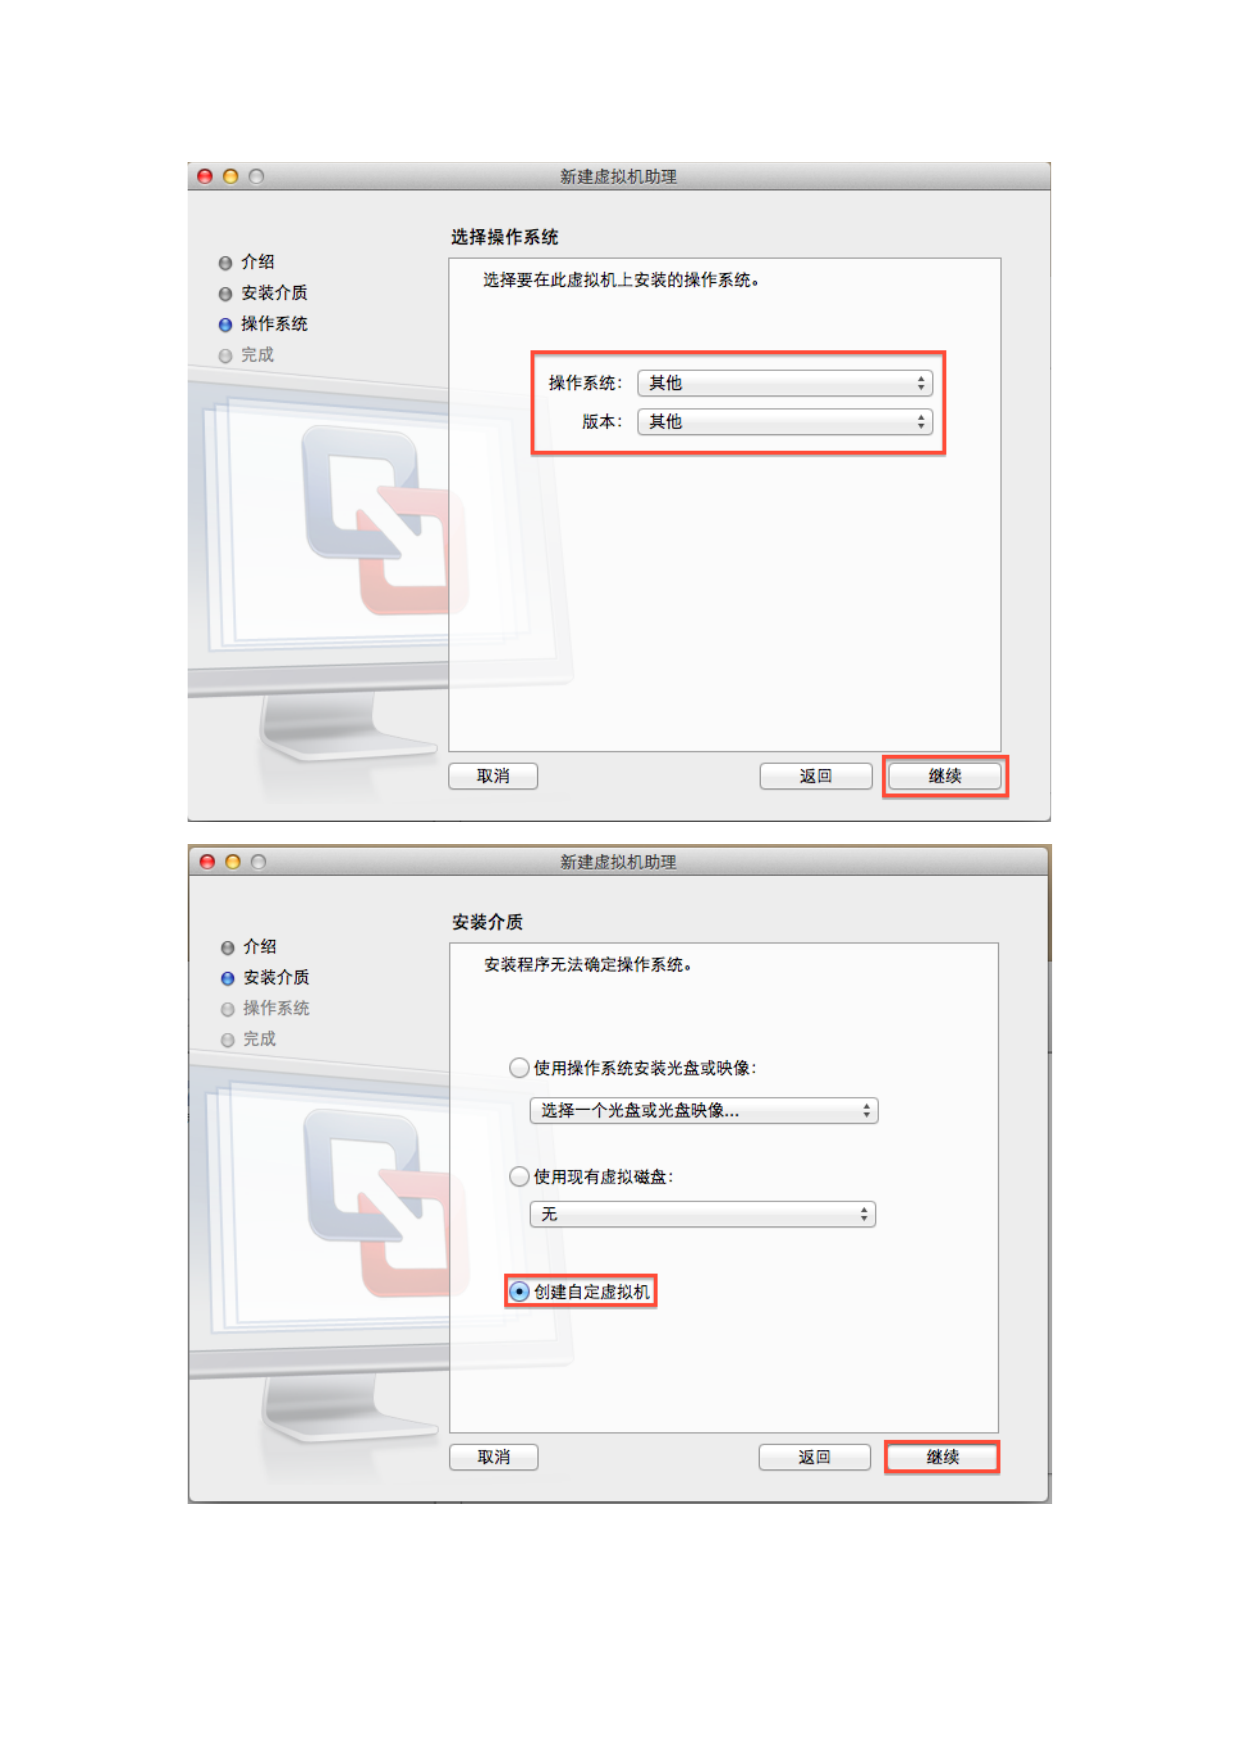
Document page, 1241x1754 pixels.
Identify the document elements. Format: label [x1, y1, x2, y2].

picture [187, 162, 1052, 822]
picture [187, 844, 1053, 1504]
